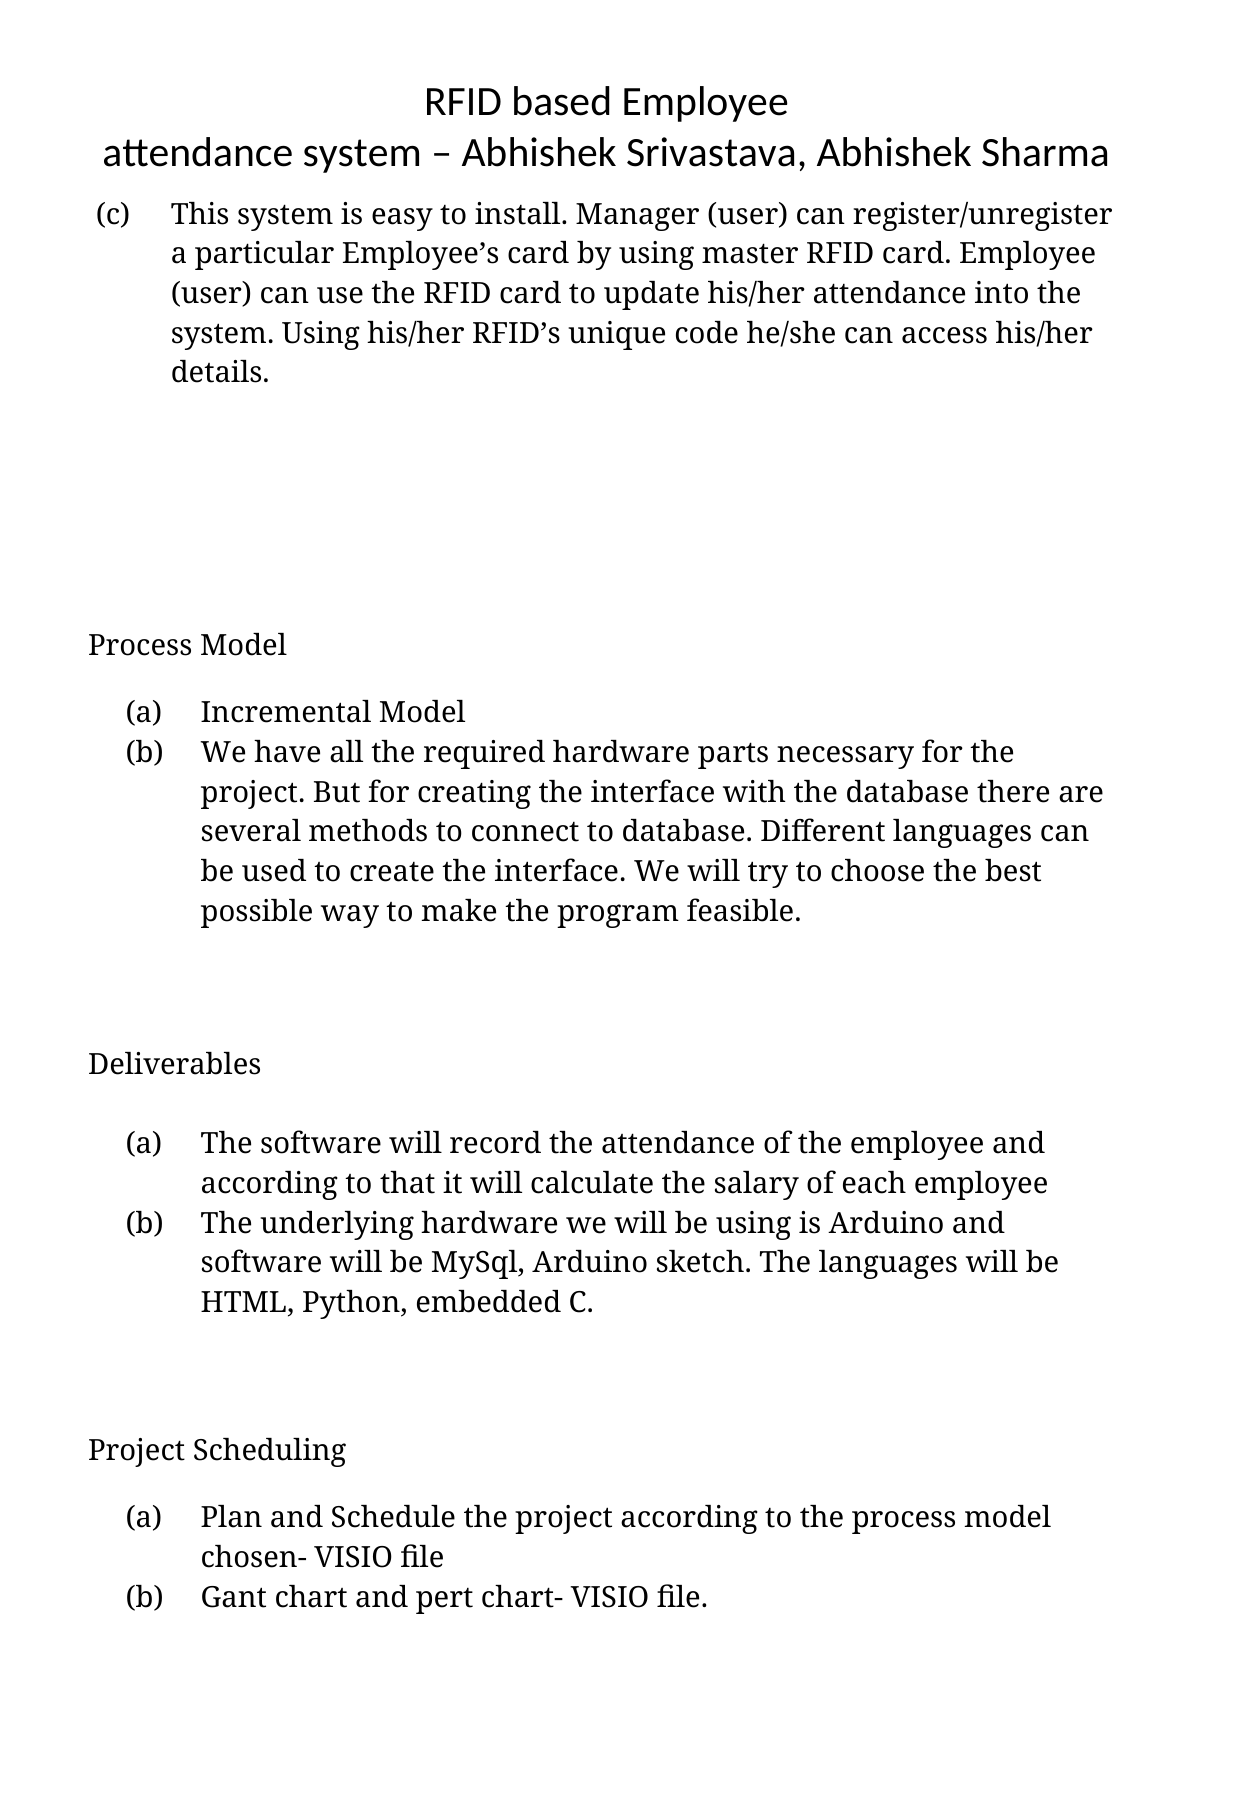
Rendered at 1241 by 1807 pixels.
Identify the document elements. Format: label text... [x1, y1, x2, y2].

list Plan and Schedule the project according to the process model chosen- VISIO file [125, 1497, 1125, 1576]
text Deliverables [88, 1043, 1125, 1083]
list Incremental Model [125, 692, 1125, 731]
text Project Scheduling [88, 1429, 1125, 1468]
list The software will record the attendance of the employee and according to that it will calculate the salary of each employee [125, 1123, 1125, 1202]
text Process Model [88, 624, 1125, 664]
list The underlying hardware we will be using is Arduino and software will be MySql, Arduino sketch. The languages will be HTML, Python, embedded C. [125, 1202, 1125, 1321]
list This system is easy to install. Manager (user) can register/unregister a particular Employee’s card by using master RFID card. Employee (user) can use the RFID card to update his/her attendance into the system. Using his/her RFID’s unique code he/she can access his/her details. [96, 193, 1125, 391]
list Gant chart and pert chart- VISIO file. [125, 1576, 1125, 1616]
list We have all the required hardware parts necessary for the project. But for creating the interface with the database there are several methods to connect to database. Different languages can be used to create the interface. We will try to choose the best possible way to make the program feasible. [125, 731, 1125, 930]
